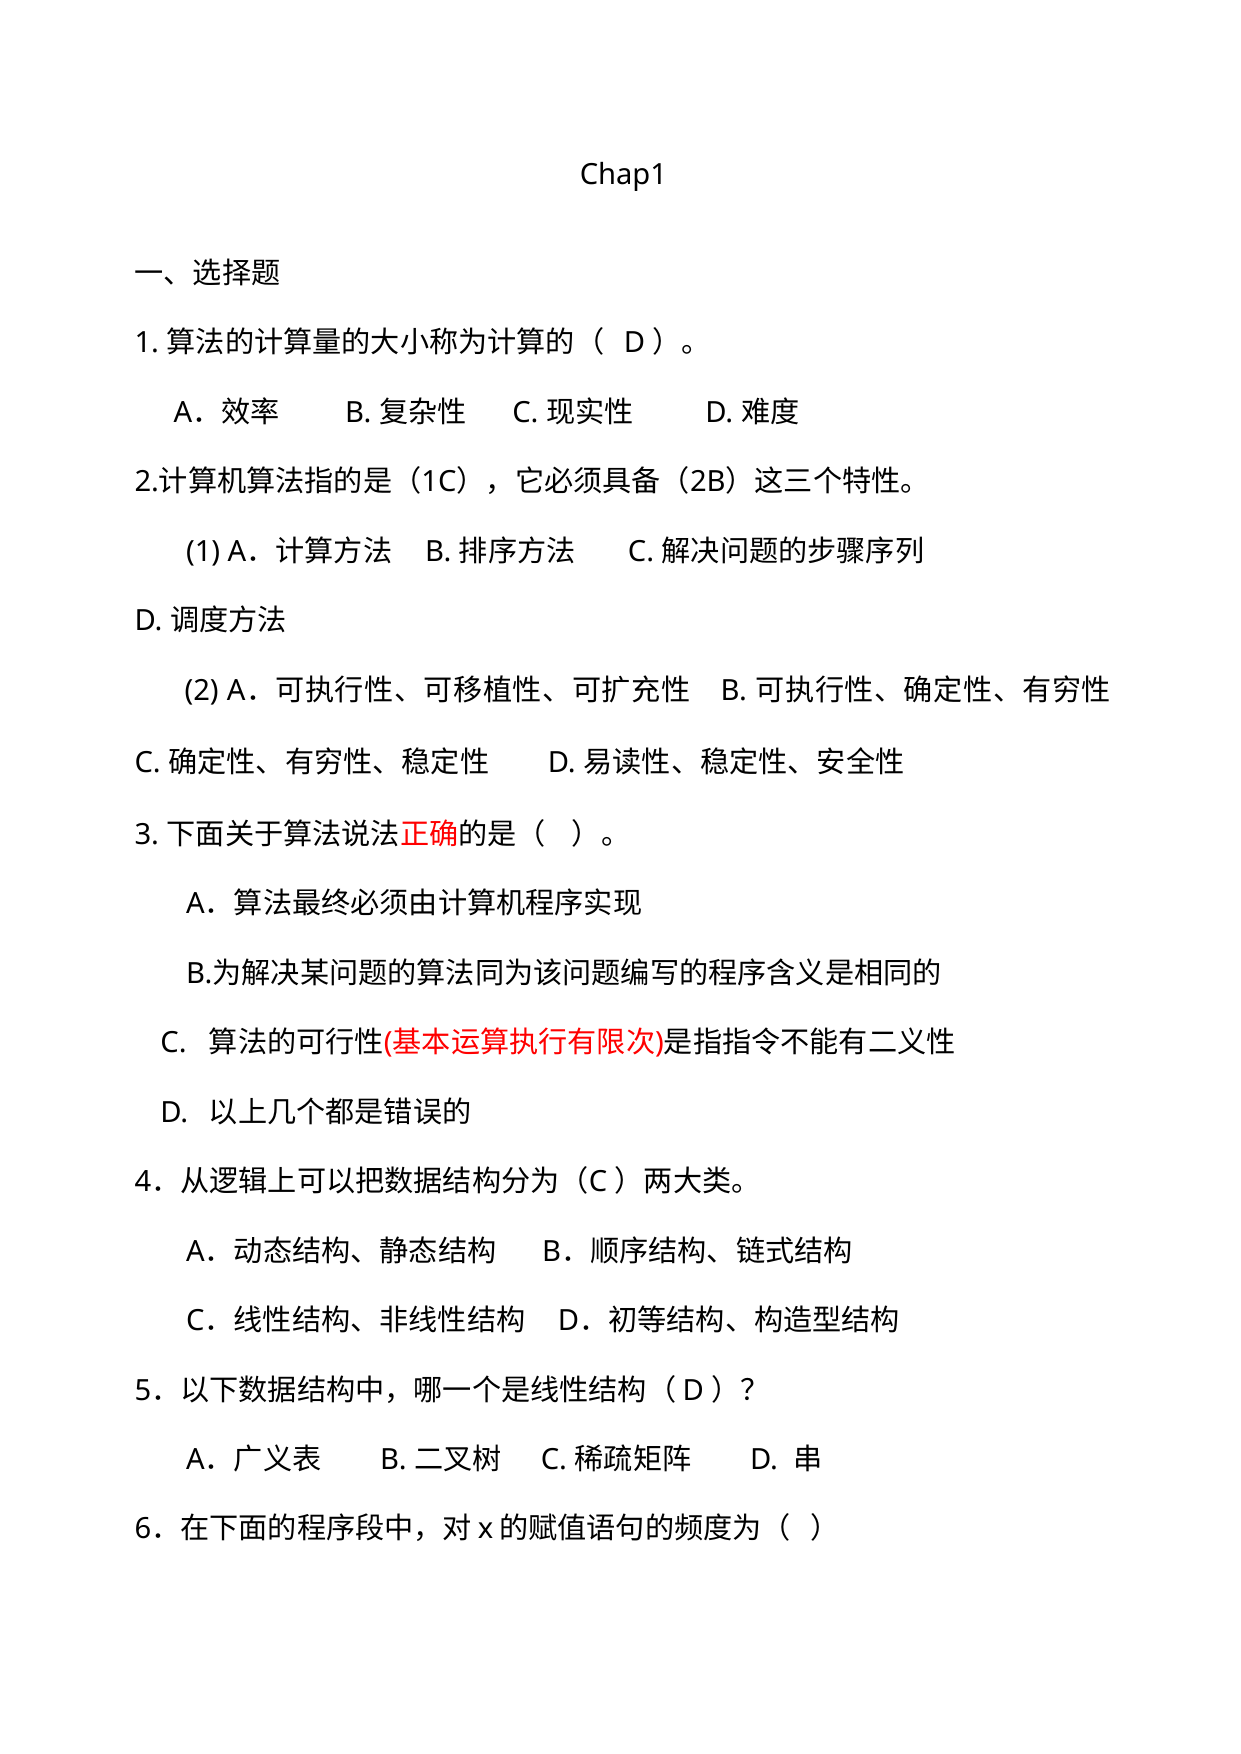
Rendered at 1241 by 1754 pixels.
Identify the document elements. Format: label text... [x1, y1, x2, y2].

text (2) A．可执行性、可移植性、可扩充性 B. 可执行性、确定性、有穷性 C. 确定性、有穷性、稳定性 D. 易读性、稳定性、安全性 [134, 666, 1112, 781]
text 1. 算法的计算量的大小称为计算的（ D ）。 [134, 319, 1112, 361]
list 以上几个都是错误的 [160, 1088, 1112, 1131]
text Chap1 [136, 154, 1111, 193]
text A．效率 B. 复杂性 C. 现实性 D. 难度 [173, 388, 1112, 431]
text 6．在下面的程序段中，对x的赋值语句的频度为（ ） [134, 1505, 1112, 1547]
text 3. 下面关于算法说法正确的是（ ）。 [134, 810, 1112, 853]
text A．动态结构、静态结构 B．顺序结构、链式结构 [186, 1227, 1112, 1269]
text A．算法最终必须由计算机程序实现 [186, 880, 1112, 922]
text D. 调度方法 [134, 597, 1112, 639]
text (1) A．计算方法 B. 排序方法 C. 解决问题的步骤序列 [186, 527, 1112, 570]
text 4．从逻辑上可以把数据结构分为（C ）两大类。 [134, 1158, 1112, 1200]
text 5．以下数据结构中，哪一个是线性结构（ D ）？ [134, 1366, 1112, 1408]
text B.为解决某问题的算法同为该问题编写的程序含义是相同的 [186, 949, 1112, 992]
text 2.计算机算法指的是（1C），它必须具备（2B）这三个特性。 [134, 458, 1112, 500]
text 一、选择题 [134, 249, 1112, 292]
list 算法的可行性(基本运算执行有限次)是指指令不能有二义性 [160, 1019, 1112, 1061]
text A．广义表 B. 二叉树 C. 稀疏矩阵 D. 串 [186, 1436, 1112, 1478]
text C．线性结构、非线性结构 D．初等结构、构造型结构 [186, 1297, 1112, 1339]
